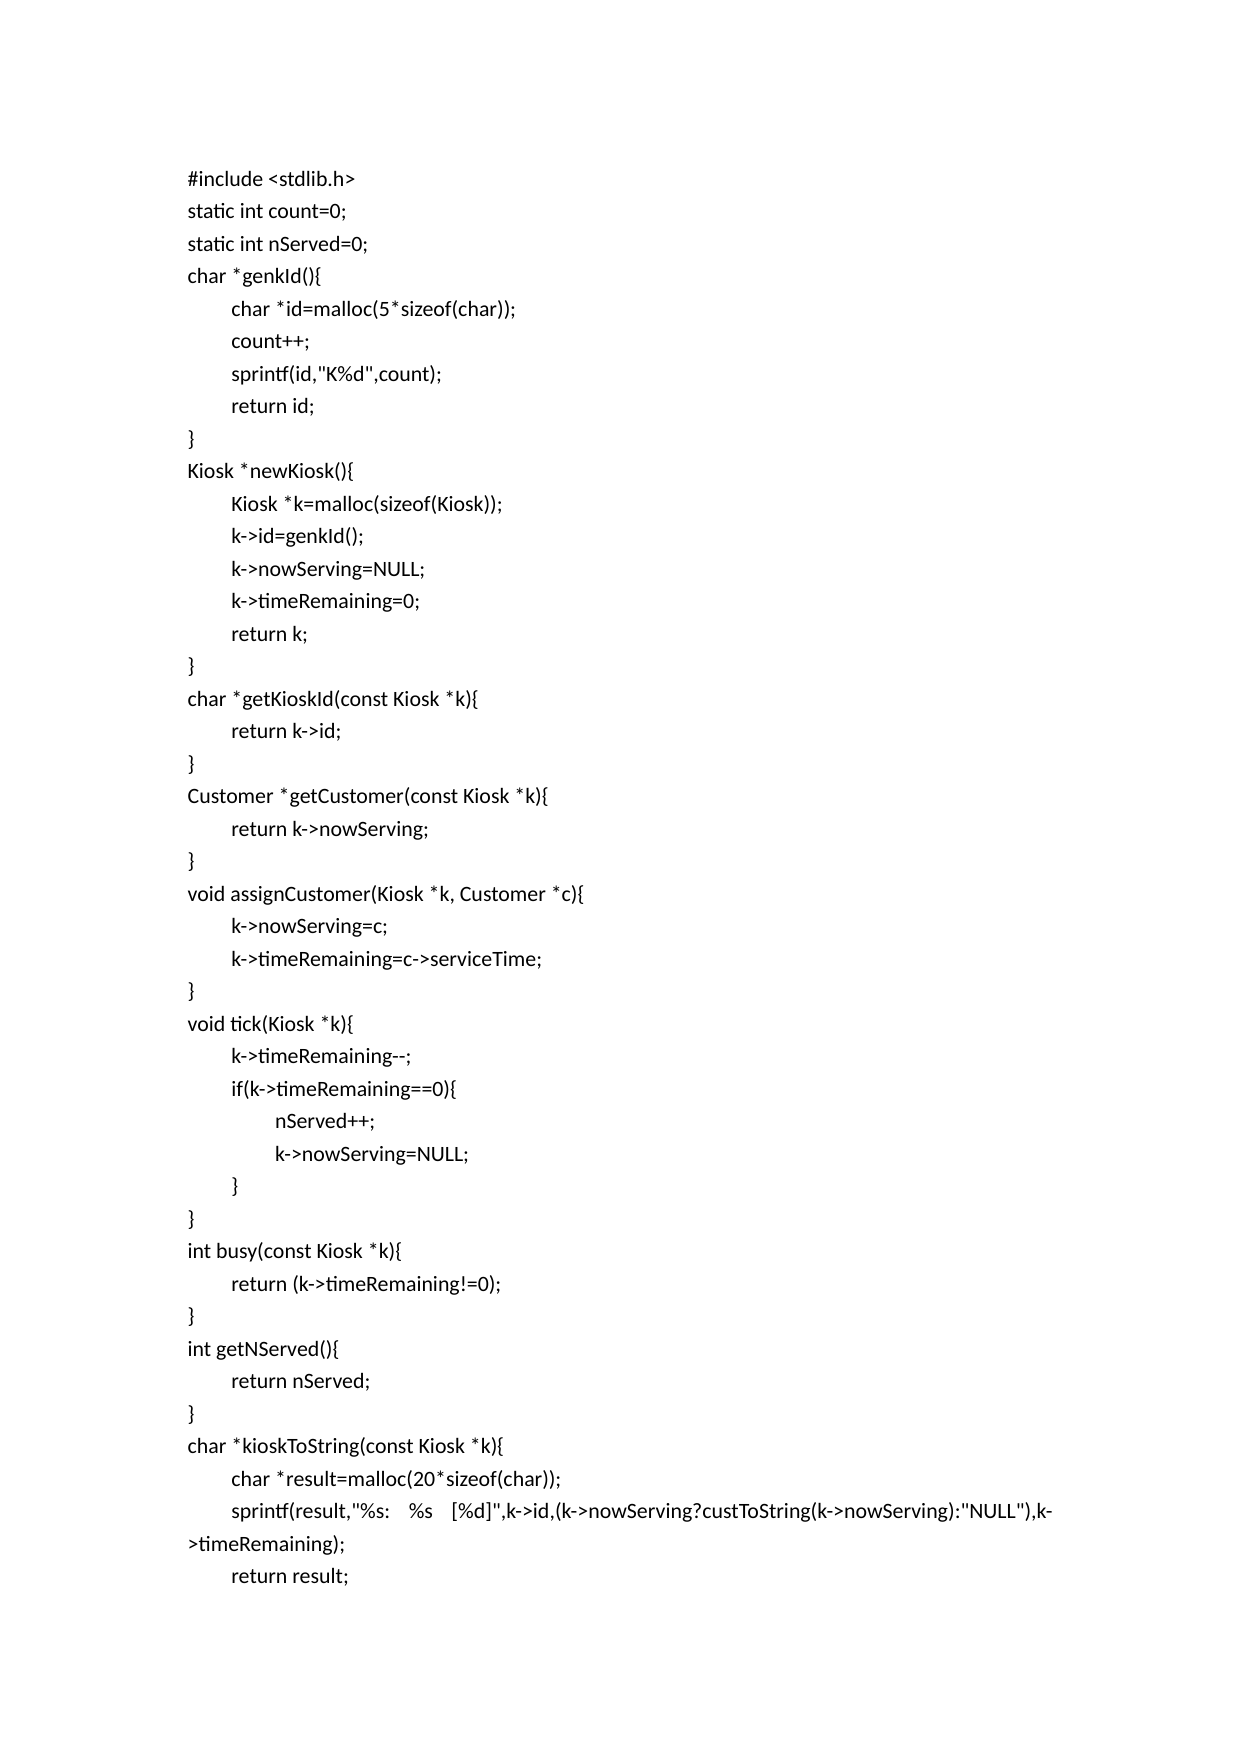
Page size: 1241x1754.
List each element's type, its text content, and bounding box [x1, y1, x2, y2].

text char *kioskToString(const Kiosk *k){ [187, 1429, 1053, 1462]
text Customer *getCustomer(const Kiosk *k){ [187, 779, 1053, 812]
text return (k->timeRemaining!=0); [187, 1267, 1053, 1299]
text char *genkId(){ [187, 259, 1053, 292]
text k->nowServing=c; [187, 909, 1053, 942]
text static int nServed=0; [187, 227, 1053, 259]
text k->timeRemaining--; [187, 1039, 1053, 1072]
text sprintf(result,"%s: %s [%d]",k->id,(k->nowServing?custToString(k->nowServing):"NULL"),k->timeRemaining); [187, 1494, 1053, 1559]
text char *getKioskId(const Kiosk *k){ [187, 682, 1053, 714]
text int busy(const Kiosk *k){ [187, 1234, 1053, 1267]
text k->nowServing=NULL; [187, 1137, 1053, 1169]
text } [187, 1169, 1053, 1202]
text char *result=malloc(20*sizeof(char)); [187, 1462, 1053, 1494]
text } [187, 747, 1053, 779]
text void assignCustomer(Kiosk *k, Customer *c){ [187, 877, 1053, 909]
text return k->id; [187, 714, 1053, 747]
text } [187, 974, 1053, 1007]
text k->timeRemaining=0; [187, 584, 1053, 617]
text return nServed; [187, 1364, 1053, 1397]
text k->nowServing=NULL; [187, 552, 1053, 584]
text k->id=genkId(); [187, 519, 1053, 552]
text nServed++; [187, 1104, 1053, 1137]
text } [187, 422, 1053, 454]
text } [187, 649, 1053, 682]
text #include <stdlib.h> [187, 162, 1053, 194]
text } [187, 1202, 1053, 1234]
text void tick(Kiosk *k){ [187, 1007, 1053, 1039]
text Kiosk *newKiosk(){ [187, 454, 1053, 487]
text k->timeRemaining=c->serviceTime; [187, 942, 1053, 974]
text if(k->timeRemaining==0){ [187, 1072, 1053, 1104]
text count++; [187, 324, 1053, 357]
text static int count=0; [187, 194, 1053, 227]
text return k->nowServing; [187, 812, 1053, 844]
text return id; [187, 389, 1053, 422]
text return result; [187, 1559, 1053, 1592]
text Kiosk *k=malloc(sizeof(Kiosk)); [187, 487, 1053, 519]
text int getNServed(){ [187, 1332, 1053, 1364]
text char *id=malloc(5*sizeof(char)); [187, 292, 1053, 324]
text } [187, 1397, 1053, 1429]
text sprintf(id,"K%d",count); [187, 357, 1053, 389]
text } [187, 1299, 1053, 1332]
text return k; [187, 617, 1053, 649]
text } [187, 844, 1053, 877]
